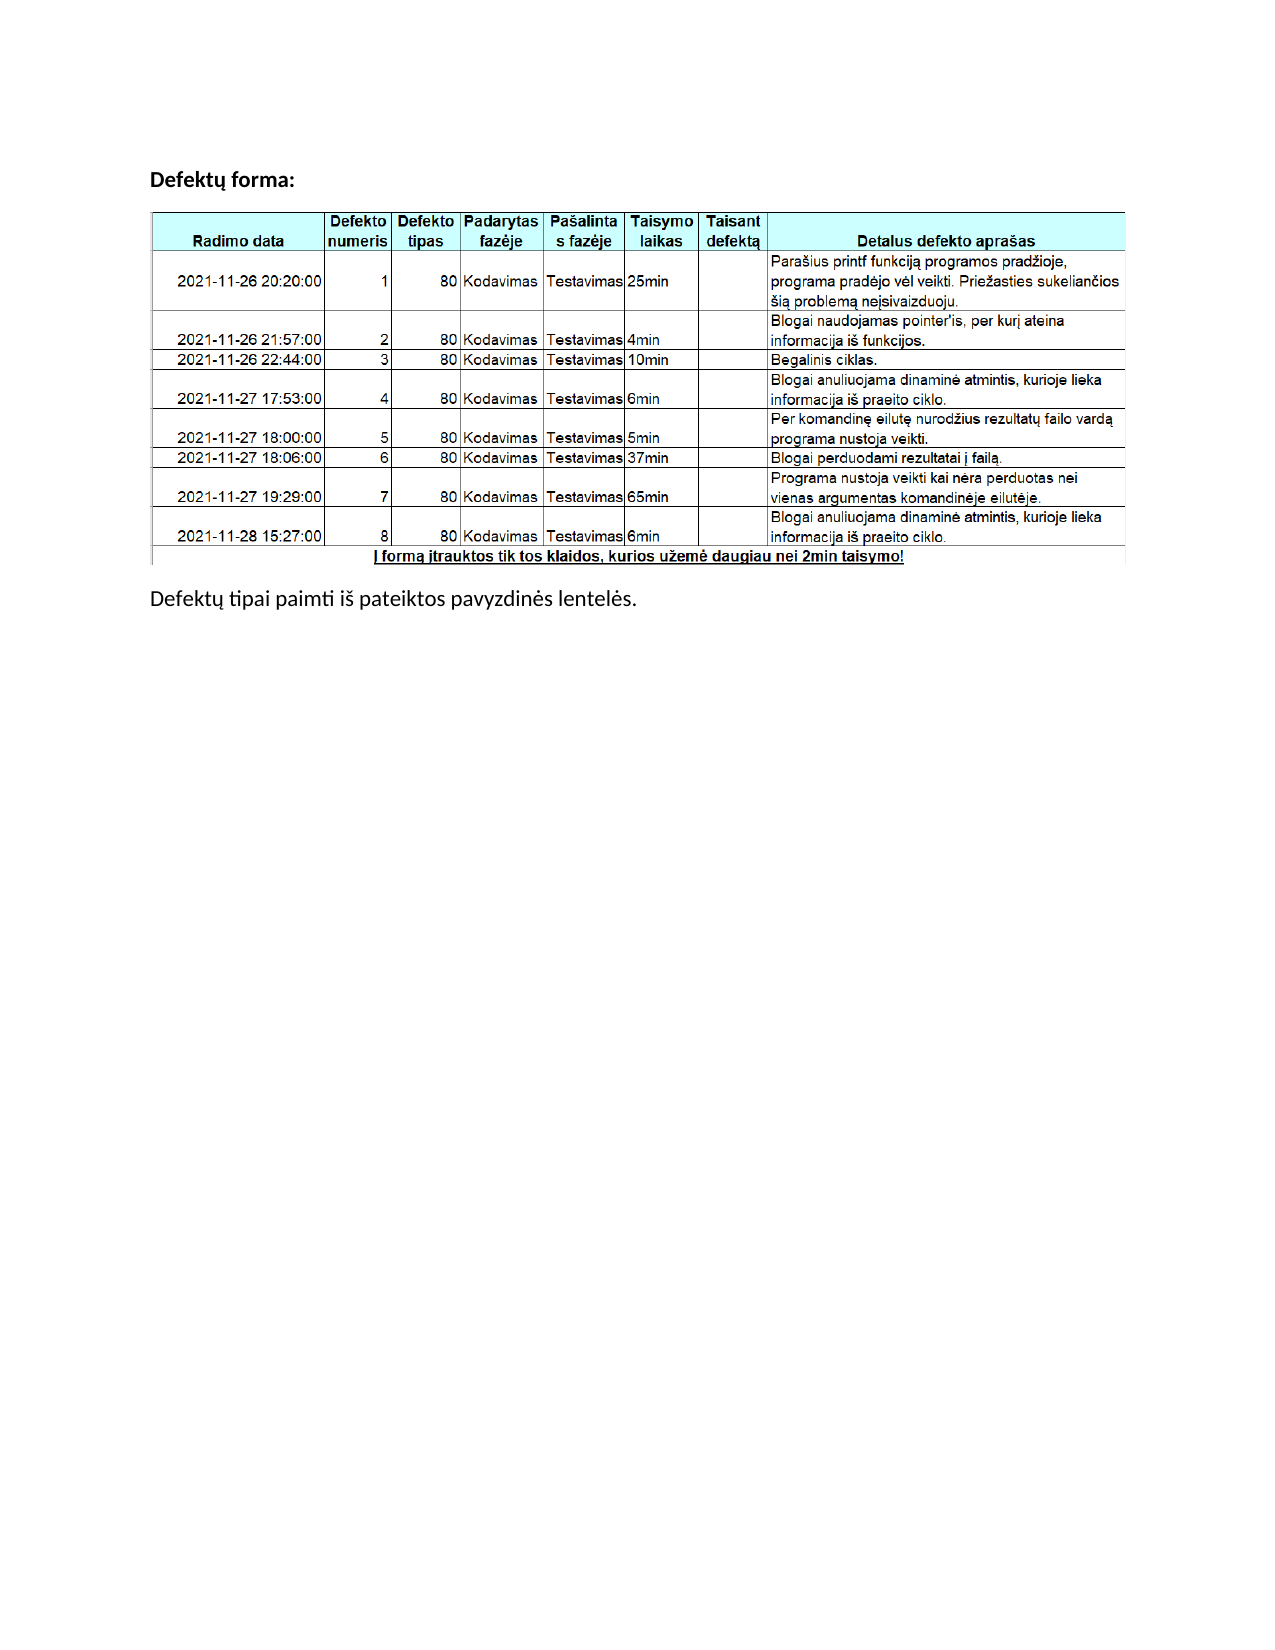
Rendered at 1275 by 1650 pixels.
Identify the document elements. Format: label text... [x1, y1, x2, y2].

picture [150, 212, 1125, 565]
text Defektų forma: [150, 165, 1125, 193]
text Defektų tipai paimti iš pateiktos pavyzdinės lentelės. [150, 584, 1125, 612]
